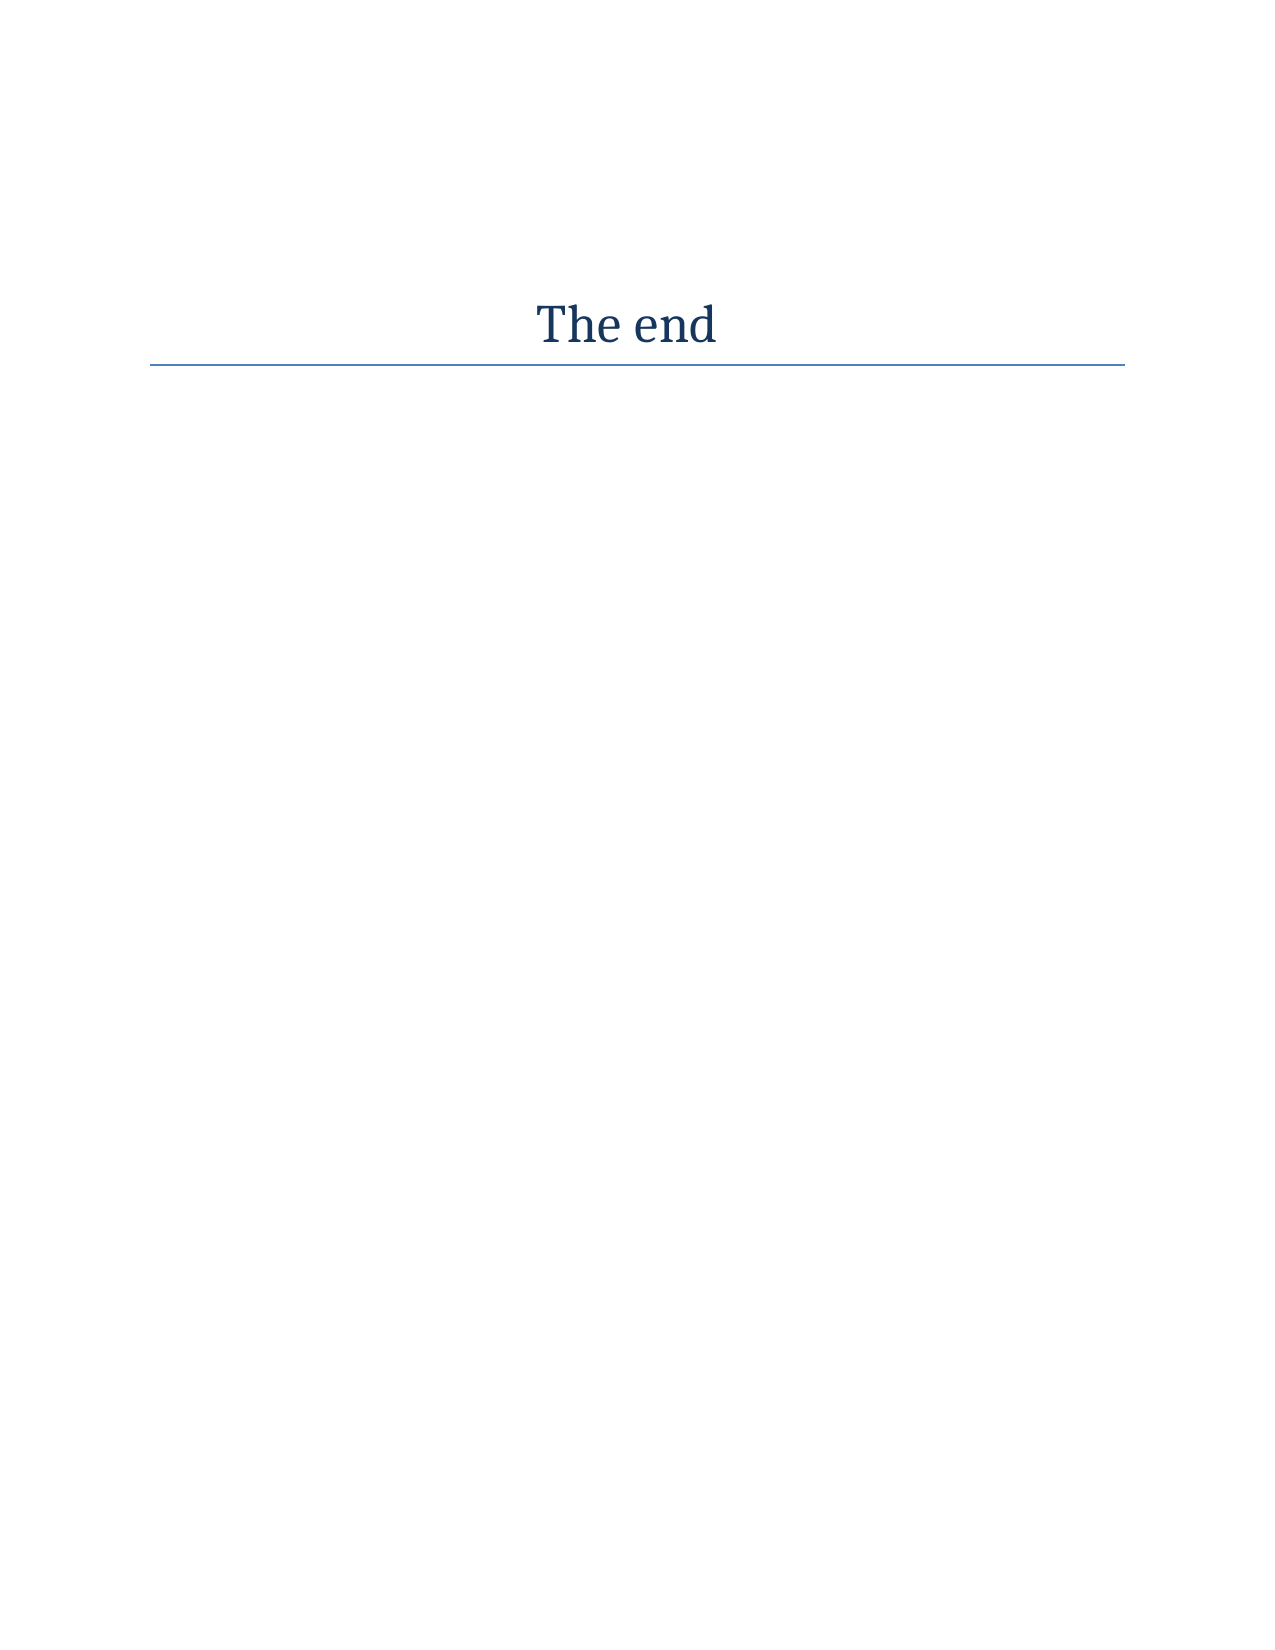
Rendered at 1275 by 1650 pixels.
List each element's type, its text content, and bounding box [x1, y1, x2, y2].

title The end [150, 294, 1125, 364]
